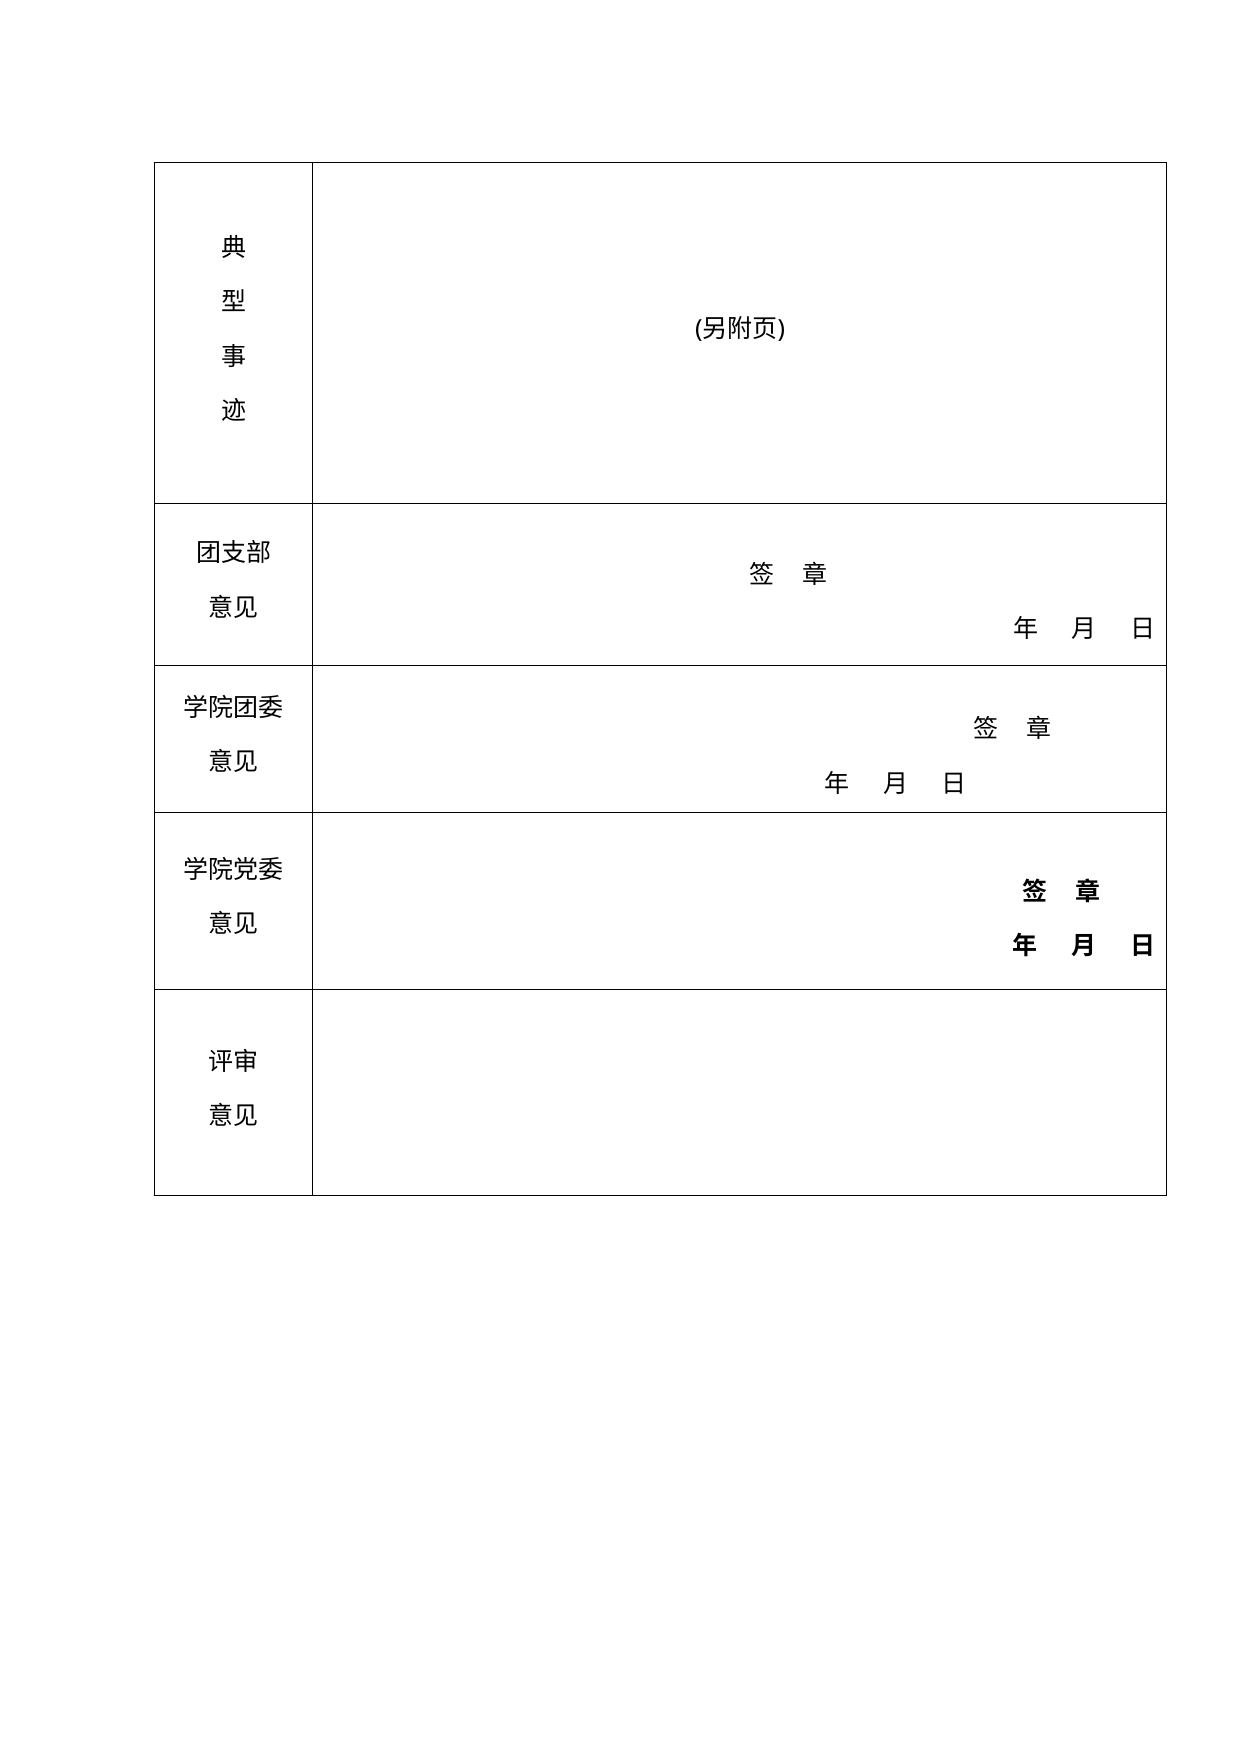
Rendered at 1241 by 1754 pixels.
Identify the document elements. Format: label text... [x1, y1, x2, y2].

table_cell 签 章 年 月 日 [313, 666, 1166, 812]
table_cell [313, 990, 1166, 1195]
table_cell 典 型 事 迹 [155, 163, 312, 503]
table_cell 学院党委 意见 [155, 813, 312, 989]
table_cell (另附页) [313, 163, 1166, 503]
table_cell 评审 意见 [155, 990, 312, 1195]
table_cell 学院团委 意见 [155, 666, 312, 812]
table_cell 签 章 年 月 日 [313, 504, 1166, 665]
table_cell 团支部 意见 [155, 504, 312, 665]
table_cell 签 章 年 月 日 [313, 813, 1166, 989]
